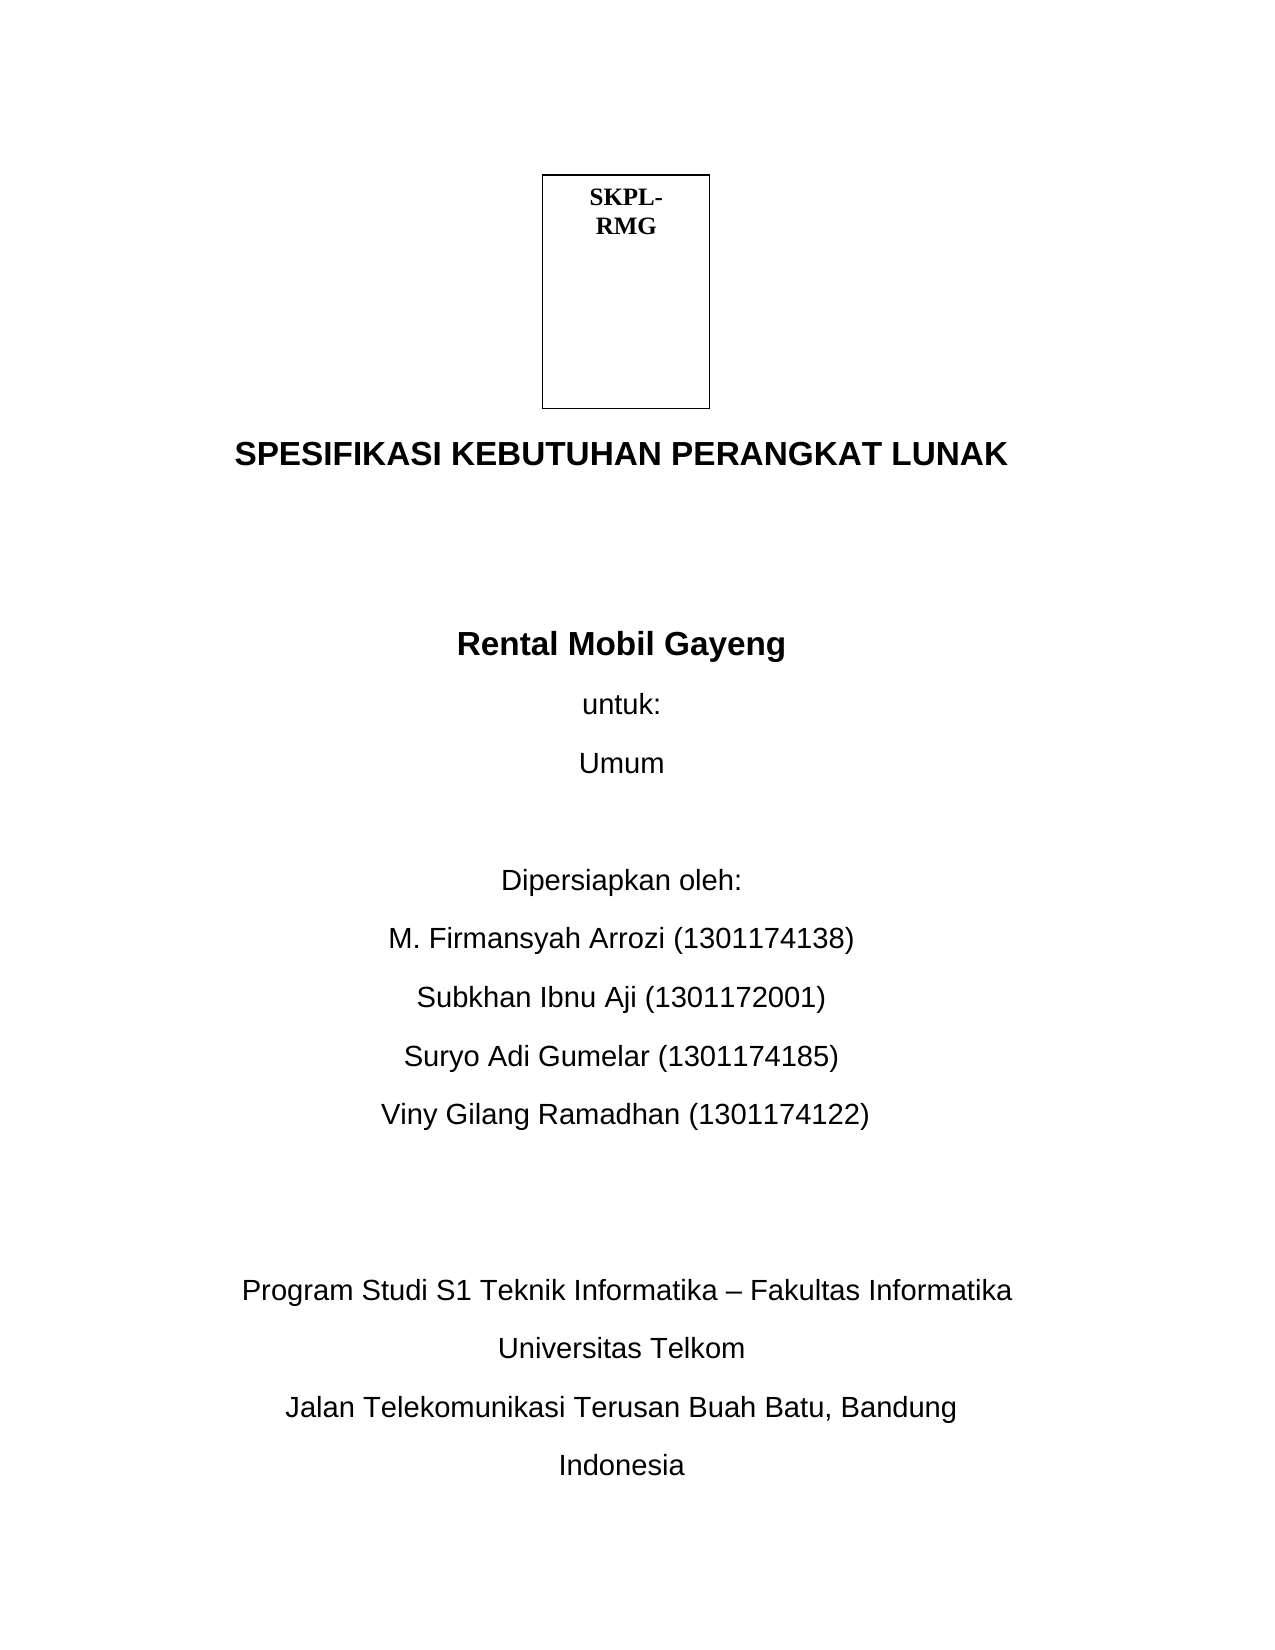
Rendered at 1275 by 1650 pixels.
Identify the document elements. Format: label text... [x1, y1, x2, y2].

title Rental Mobil Gayeng [118, 624, 1125, 662]
text Universitas Telkom [118, 1331, 1125, 1365]
text Viny Gilang Ramadhan (1301174122) [118, 1097, 1125, 1131]
text untuk: [118, 687, 1125, 721]
text Umum [118, 746, 1125, 779]
text Program Studi S1 Teknik Informatika – Fakultas Informatika [118, 1273, 1125, 1306]
text Subkhan Ibnu Aji (1301172001) [118, 980, 1125, 1014]
text Indonesia [118, 1448, 1125, 1482]
text Suryo Adi Gumelar (1301174185) [118, 1039, 1125, 1072]
text Dipersiapkan oleh: [118, 863, 1125, 897]
text Jalan Telekomunikasi Terusan Buah Batu, Bandung [118, 1390, 1125, 1423]
text M. Firmansyah Arrozi (1301174138) [118, 922, 1125, 955]
title SPESIFIKASI KEBUTUHAN PERANGKAT LUNAK [118, 434, 1125, 472]
